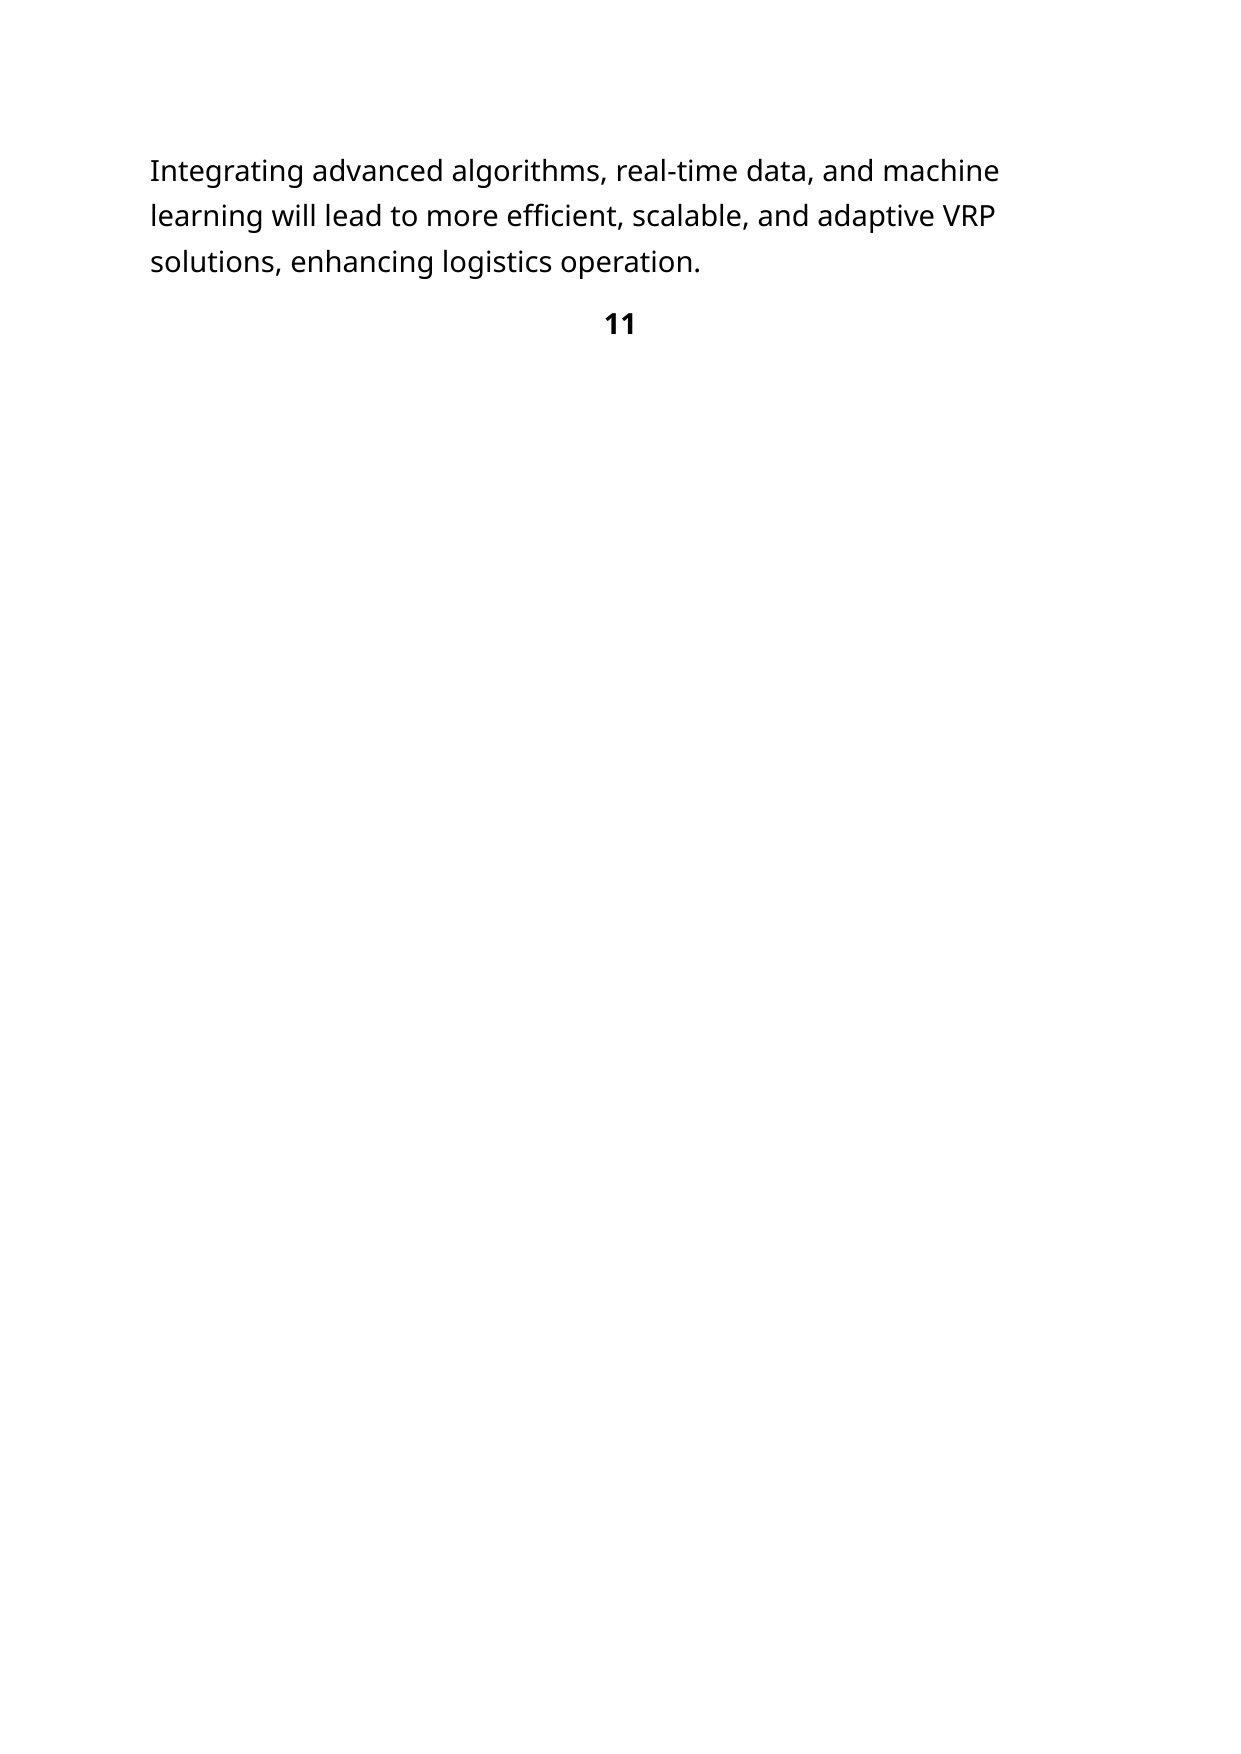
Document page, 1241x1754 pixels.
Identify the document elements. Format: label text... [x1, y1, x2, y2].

text 11 [150, 303, 1090, 343]
text Integrating advanced algorithms, real-time data, and machine learning will lead to more efficient, scalable, and adaptive VRP solutions, enhancing logistics operation. [150, 150, 1090, 281]
